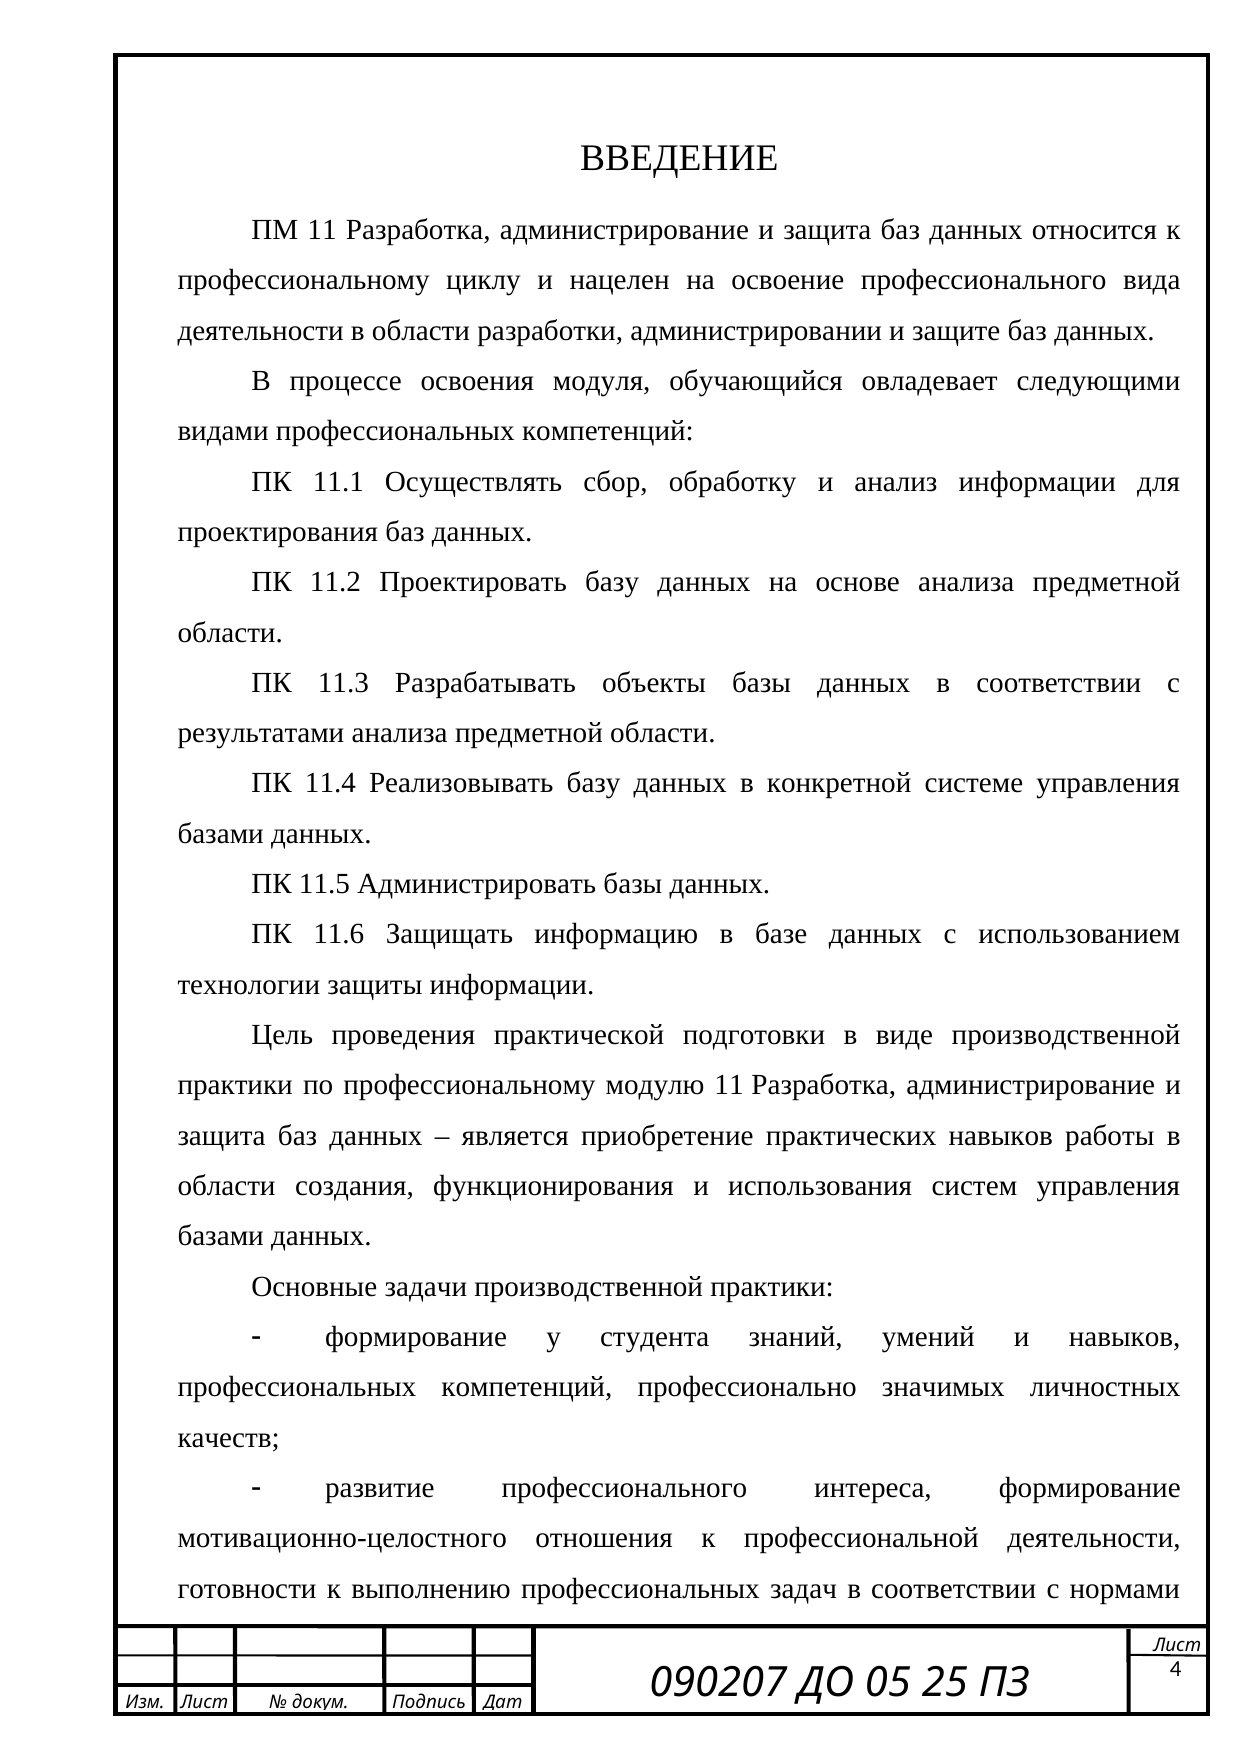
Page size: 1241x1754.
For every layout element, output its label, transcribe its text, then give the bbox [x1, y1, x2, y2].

text В процессе освоения модуля, обучающийся овладевает следующими видами профессиональных компетенций: [177, 363, 1181, 447]
text ПМ 11 Разработка, администрирование и защита баз данных относится к профессиональному циклу и нацелен на освоение профессионального вида деятельности в области разработки, администрировании и защите баз данных. [177, 212, 1181, 346]
text ПК 11.2 Проектировать базу данных на основе анализа предметной области. [177, 564, 1181, 648]
text Цель проведения практической подготовки в виде производственной практики по профессиональному модулю 11 Разработка, администрирование и защита баз данных – является приобретение практических навыков работы в области создания, функционирования и использования систем управления базами данных. [177, 1017, 1181, 1252]
text ПК 11.3 Разрабатывать объекты базы данных в соответствии с результатами анализа предметной области. [177, 665, 1181, 749]
text ПК 11.1 Осуществлять сбор, обработку и анализ информации для проектирования баз данных. [177, 464, 1181, 548]
text ПК 11.6 Защищать информацию в базе данных с использованием технологии защиты информации. [177, 917, 1181, 1000]
text Основные задачи производственной практики: [177, 1269, 1181, 1302]
list формирование у студента знаний, умений и навыков, профессиональных компетенций, профессионально значимых личностных качеств; [177, 1319, 1181, 1453]
text ПК 11.5 Администрировать базы данных. [177, 866, 1181, 900]
text ПК 11.4 Реализовывать базу данных в конкретной системе управления базами данных. [177, 766, 1181, 849]
subtitle ВВЕДЕНИЕ [177, 135, 1181, 178]
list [177, 1470, 1181, 1604]
